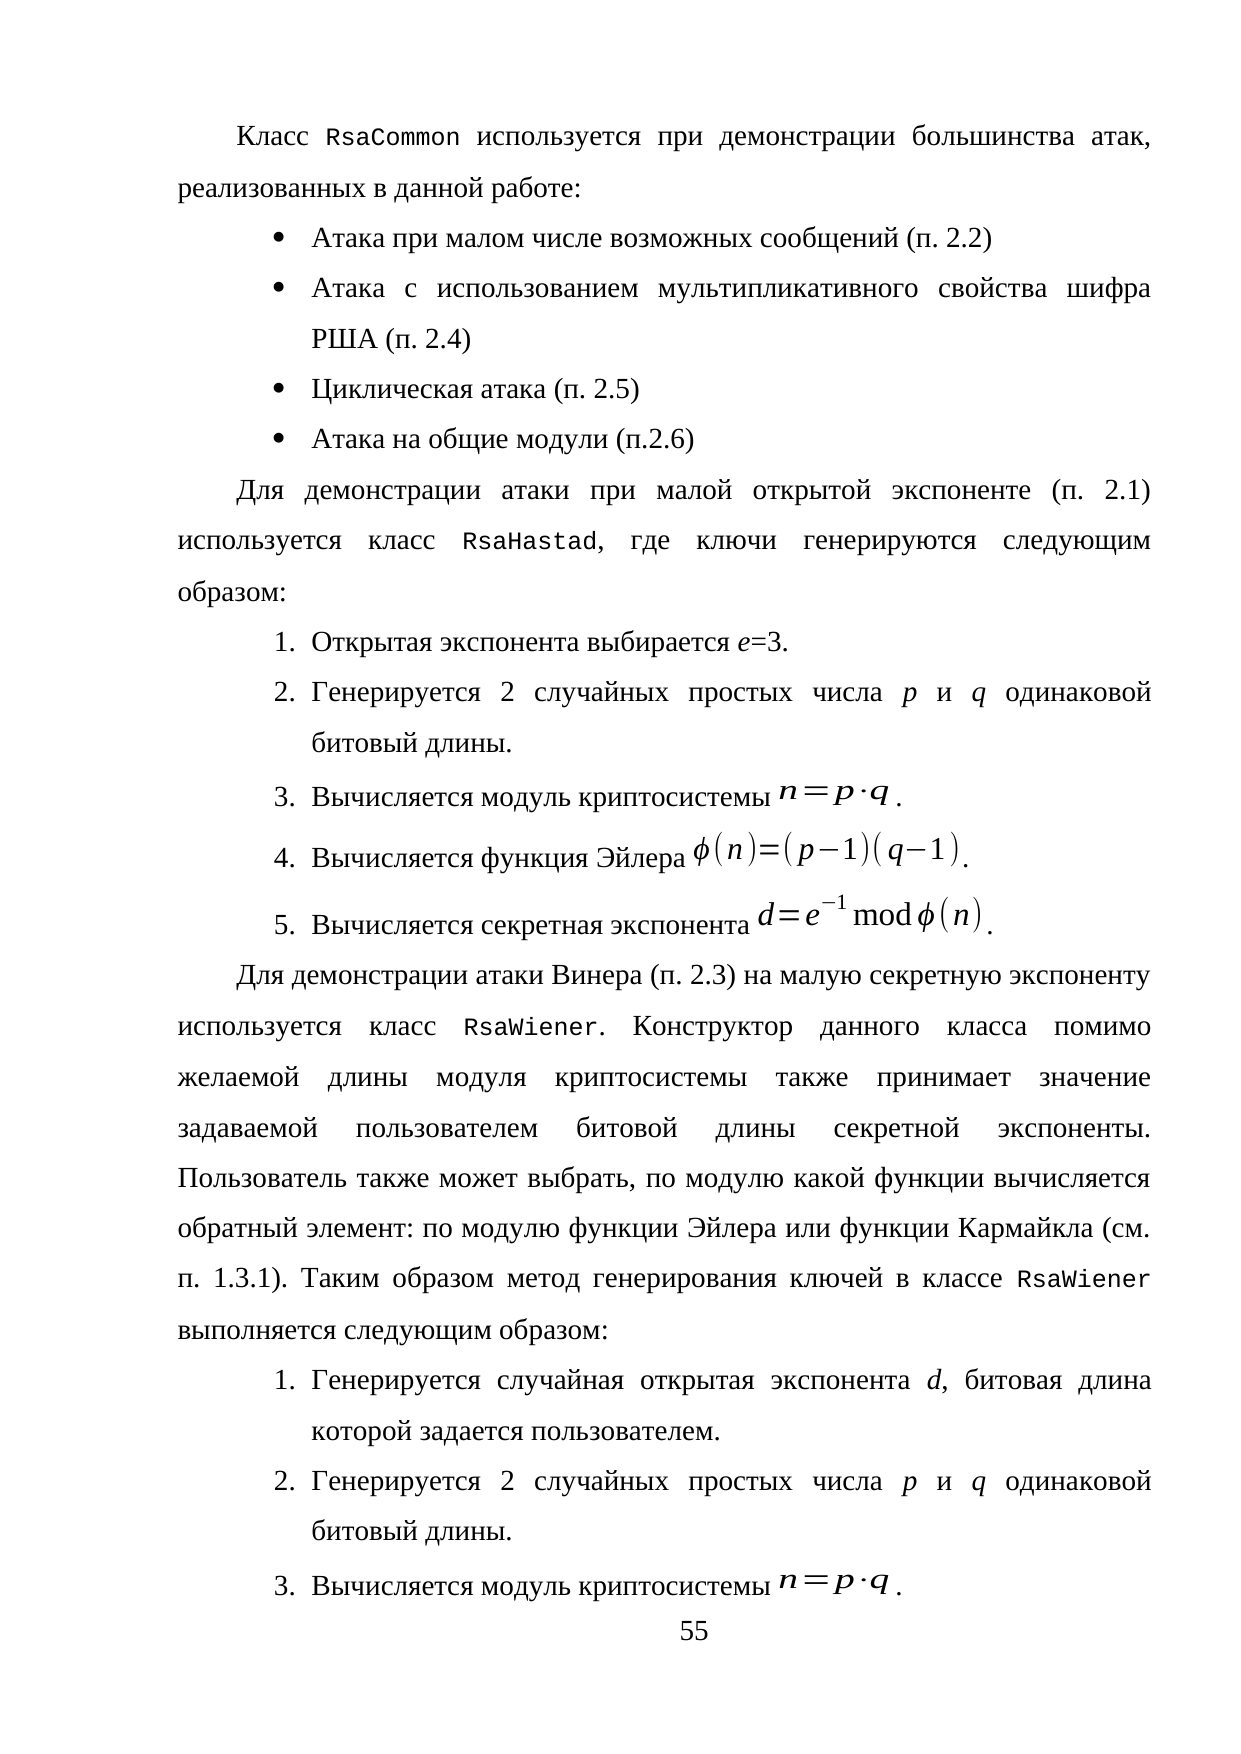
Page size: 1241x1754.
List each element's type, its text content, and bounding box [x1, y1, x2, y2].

list Открытая экспонента выбирается e=3. [274, 624, 1152, 658]
text Для демонстрации атаки Винера (п. 2.3) на малую секретную экспоненту используется класс RsaWiener. Конструктор данного класса помимо желаемой длины модуля криптосистемы также принимает значение задаваемой пользователем битовой длины секретной экспоненты. Пользователь также может выбрать, по модулю какой функции вычисляется обратный элемент: по модулю функции Эйлера или функции Кармайкла (см. п. 1.3.1). Таким образом метод генерирования ключей в классе RsaWiener выполняется следующим образом: [177, 957, 1152, 1346]
list Атака при малом числе возможных сообщений (п. 2.2) [274, 220, 1152, 254]
list Атака с использованием мультипликативного свойства шифра РША (п. 2.4) [274, 270, 1152, 354]
list Вычисляется модуль криптосистемы . [274, 1564, 1152, 1601]
list Генерируется случайная открытая экспонента d, битовая длина которой задается пользователем. [274, 1362, 1152, 1446]
list Атака на общие модули (п.2.6) [274, 422, 1152, 455]
text Для демонстрации атаки при малой открытой экспоненте (п. 2.1) используется класс RsaHastad, где ключи генерируются следующим образом: [177, 472, 1152, 607]
list Генерируется 2 случайных простых числа p и q одинаковой битовый длины. [274, 1463, 1152, 1547]
list Вычисляется функция Эйлера . [274, 829, 1152, 874]
list Циклическая атака (п. 2.5) [274, 371, 1152, 405]
list Генерируется 2 случайных простых числа p и q одинаковой битовый длины. [274, 674, 1152, 758]
list Вычисляется модуль криптосистемы . [274, 775, 1152, 813]
text Класс RsaCommon используется при демонстрации большинства атак, реализованных в данной работе: [177, 118, 1152, 203]
list Вычисляется секретная экспонента . [274, 891, 1152, 941]
